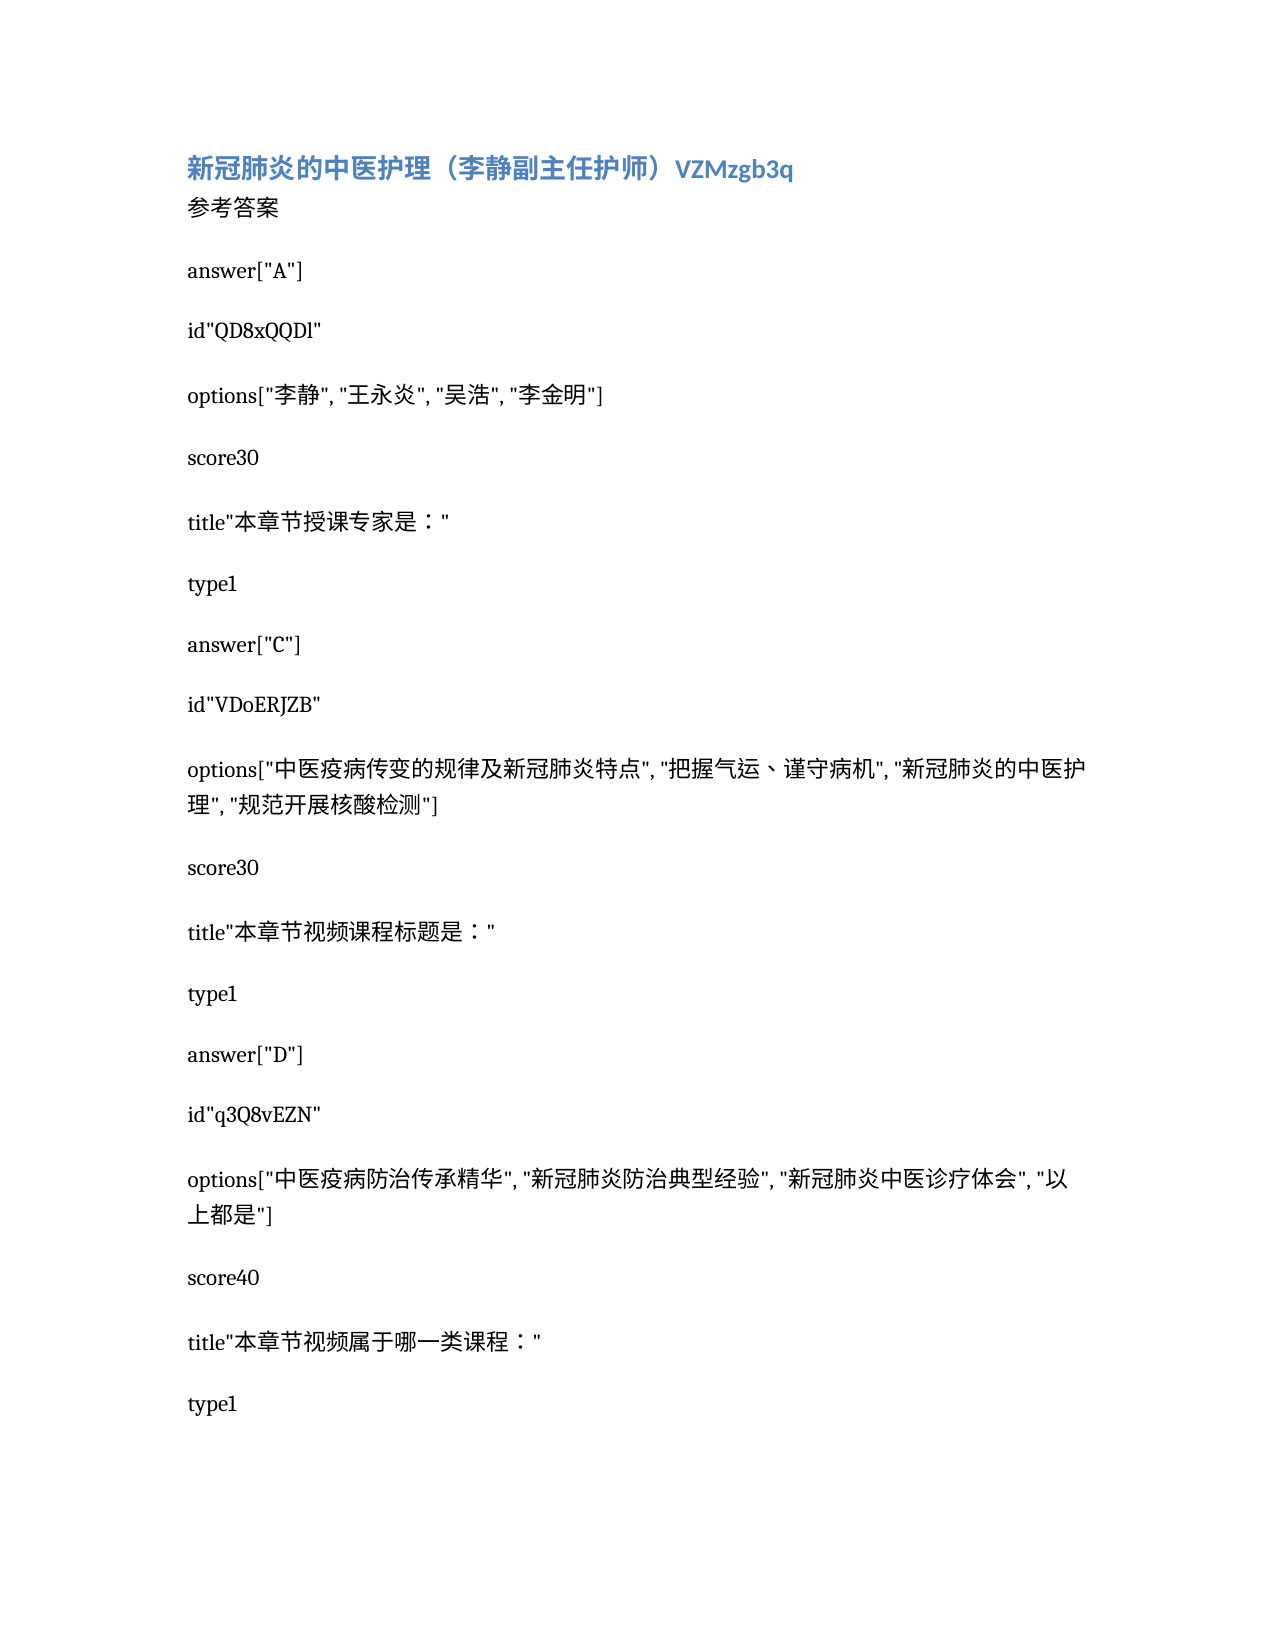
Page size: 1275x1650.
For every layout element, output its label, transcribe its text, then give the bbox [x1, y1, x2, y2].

subtitle 新冠肺炎的中医护理（李静副主任护师）VZMzgb3q [187, 150, 1087, 187]
text 参考答案 answer["A"] id"QD8xQQDl" options["李静", "王永炎", "吴浩", "李金明"] score30 title"本章节授课专家是：" type1 answer["C"] id"VDoERJZB" options["中医疫病传变的规律及新冠肺炎特点", "把握气运、谨守病机", "新冠肺炎的中医护理", "规范开展核酸检测"] score30 title"本章节视频课程标题是：" type1 answer["D"] id"q3Q8vEZN" options["中医疫病防治传承精华", "新冠肺炎防治典型经验", "新冠肺炎中医诊疗体会", "以上都是"] score40 title"本章节视频属于哪一类课程：" type1 [187, 192, 1087, 1417]
